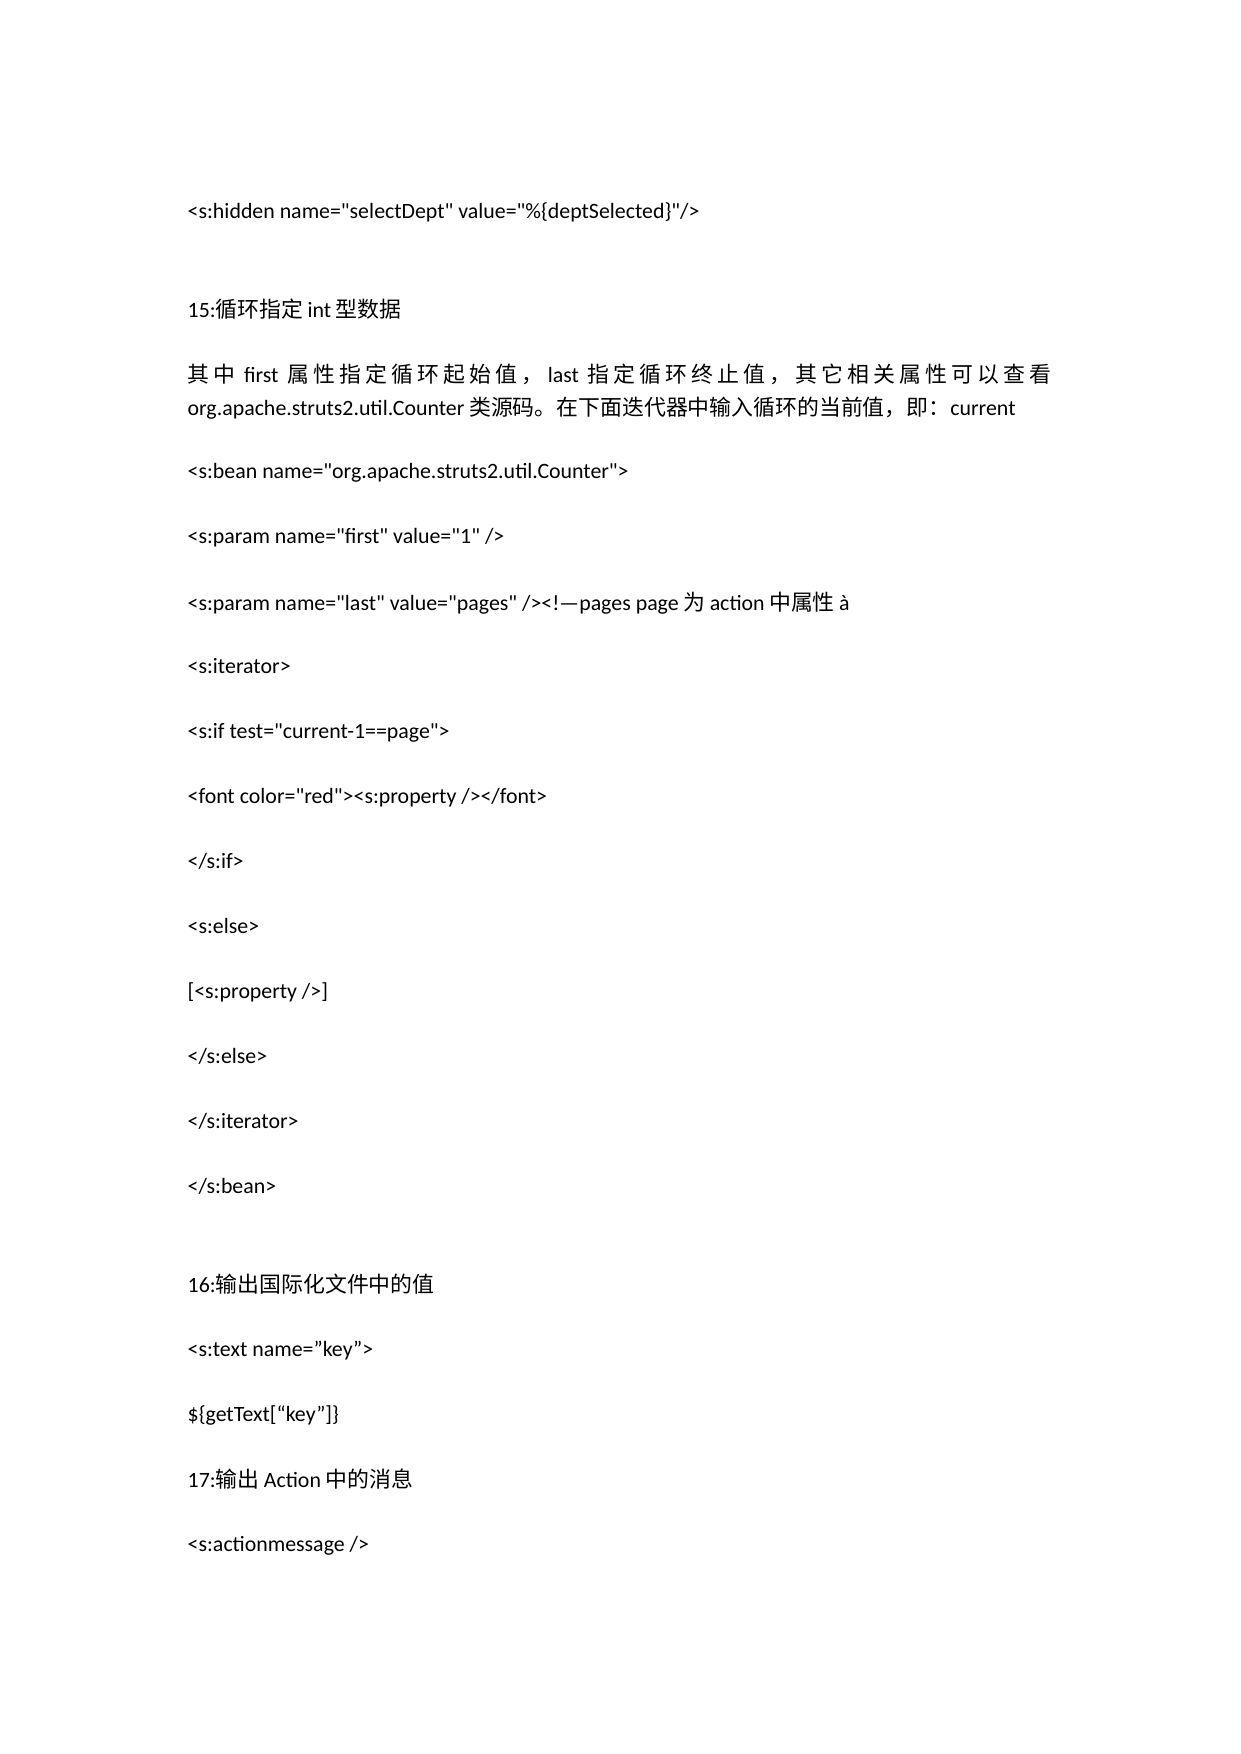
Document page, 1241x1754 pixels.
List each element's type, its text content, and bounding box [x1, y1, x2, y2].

text <font color="red"><s:property /></font> [187, 779, 1053, 812]
text [<s:property />] [187, 974, 1053, 1007]
text <s:iterator> [187, 649, 1053, 682]
text ${getText[“key”]} [187, 1397, 1053, 1429]
text </s:iterator> [187, 1104, 1053, 1137]
text <s:else> [187, 909, 1053, 942]
text 15:循环指定int型数据 [187, 292, 1053, 324]
text <s:if test="current-1==page"> [187, 714, 1053, 747]
text 17:输出Action中的消息 [187, 1462, 1053, 1494]
text </s:if> [187, 844, 1053, 877]
text <s:param name="first" value="1" /> [187, 519, 1053, 552]
text <s:hidden name="selectDept" value="%{deptSelected}"/> [187, 194, 1053, 227]
text 16:输出国际化文件中的值 [187, 1267, 1053, 1299]
text </s:bean> [187, 1169, 1053, 1202]
text <s:bean name="org.apache.struts2.util.Counter"> [187, 454, 1053, 487]
text <s:text name=”key”> [187, 1332, 1053, 1364]
text 其中first属性指定循环起始值，last指定循环终止值，其它相关属性可以查看org.apache.struts2.util.Counter类源码。在下面迭代器中输入循环的当前值，即：current [187, 357, 1053, 422]
text <s:actionmessage /> [187, 1527, 1053, 1559]
text <s:param name="last" value="pages" /><!—pages page为action中属性à [187, 584, 1053, 617]
text </s:else> [187, 1039, 1053, 1072]
